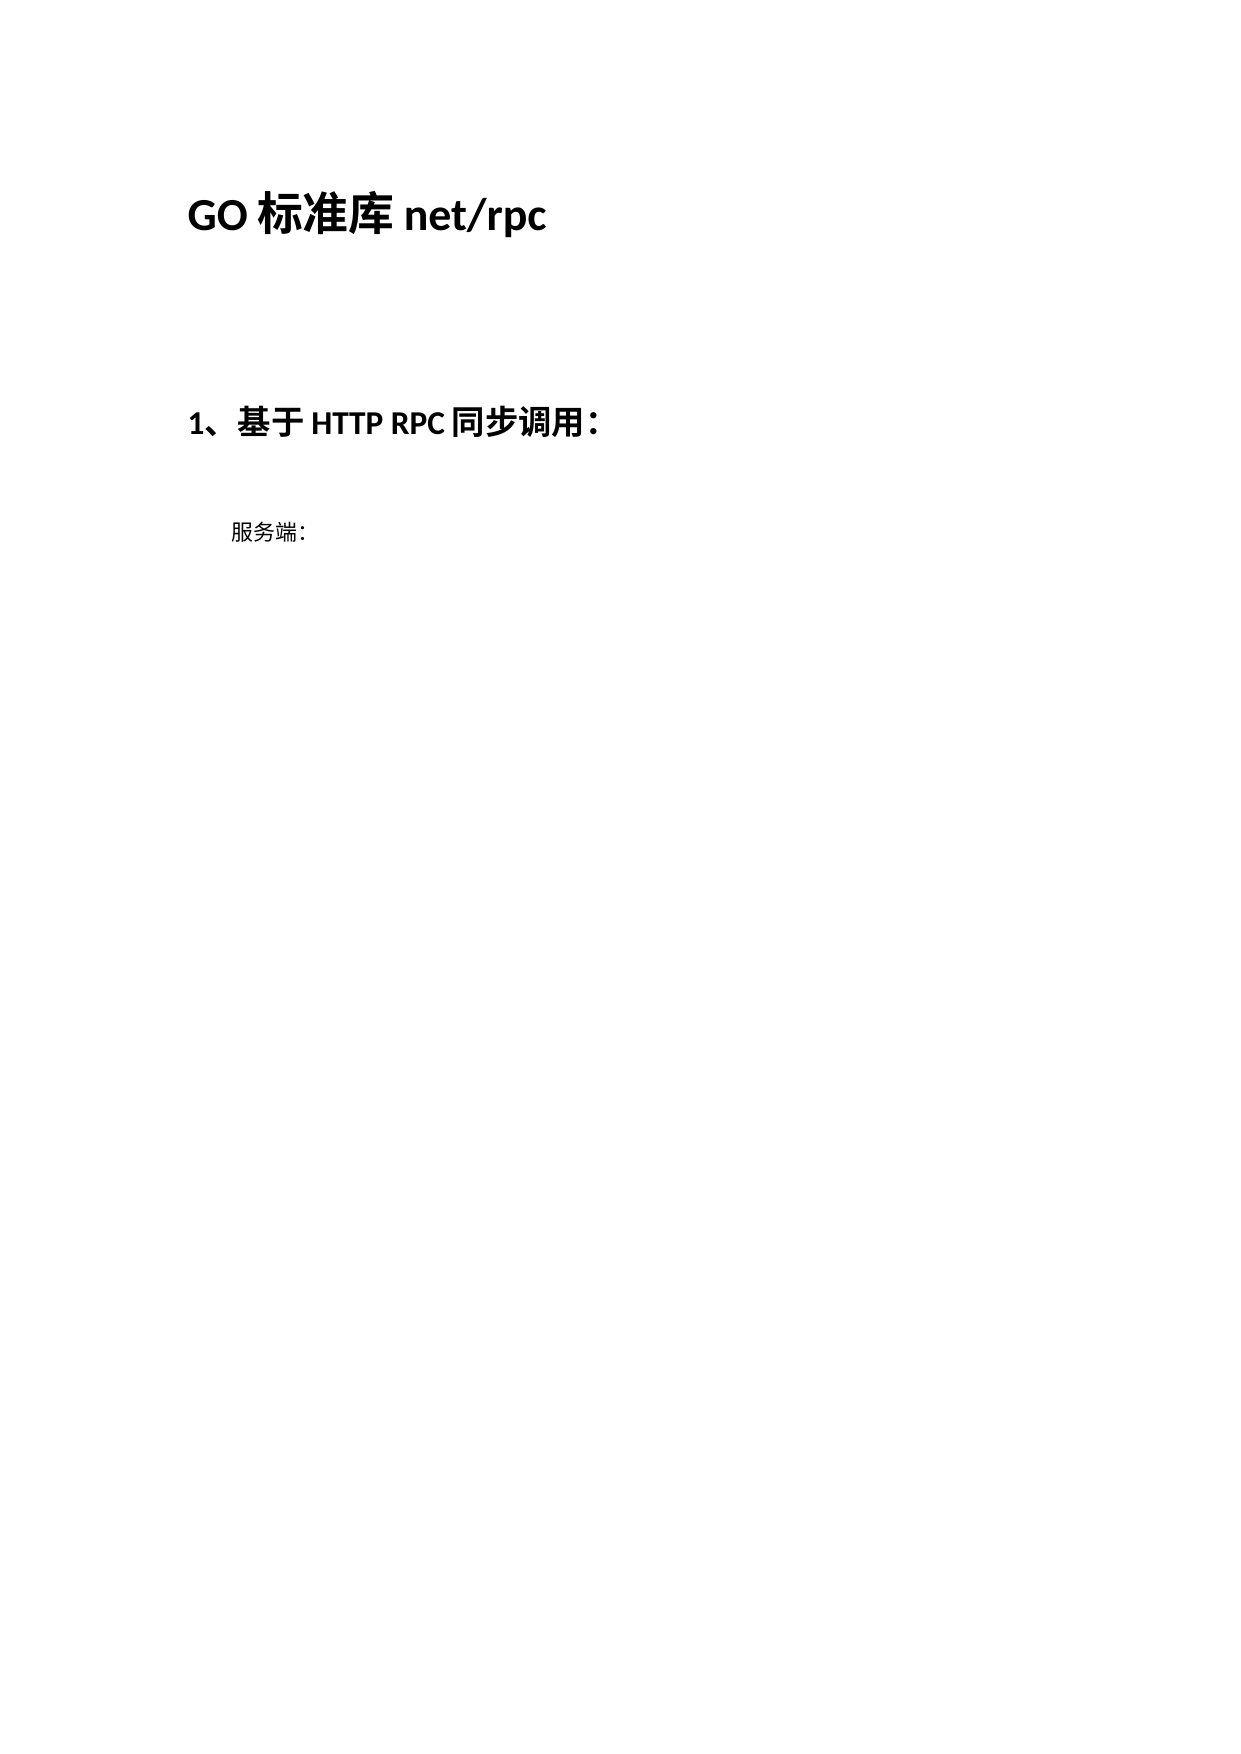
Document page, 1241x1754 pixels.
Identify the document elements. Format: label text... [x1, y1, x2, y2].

subtitle GO标准库net/rpc [187, 162, 1053, 259]
subtitle 基于HTTP RPC同步调用： [187, 387, 1053, 452]
list 服务端： [187, 514, 1053, 547]
